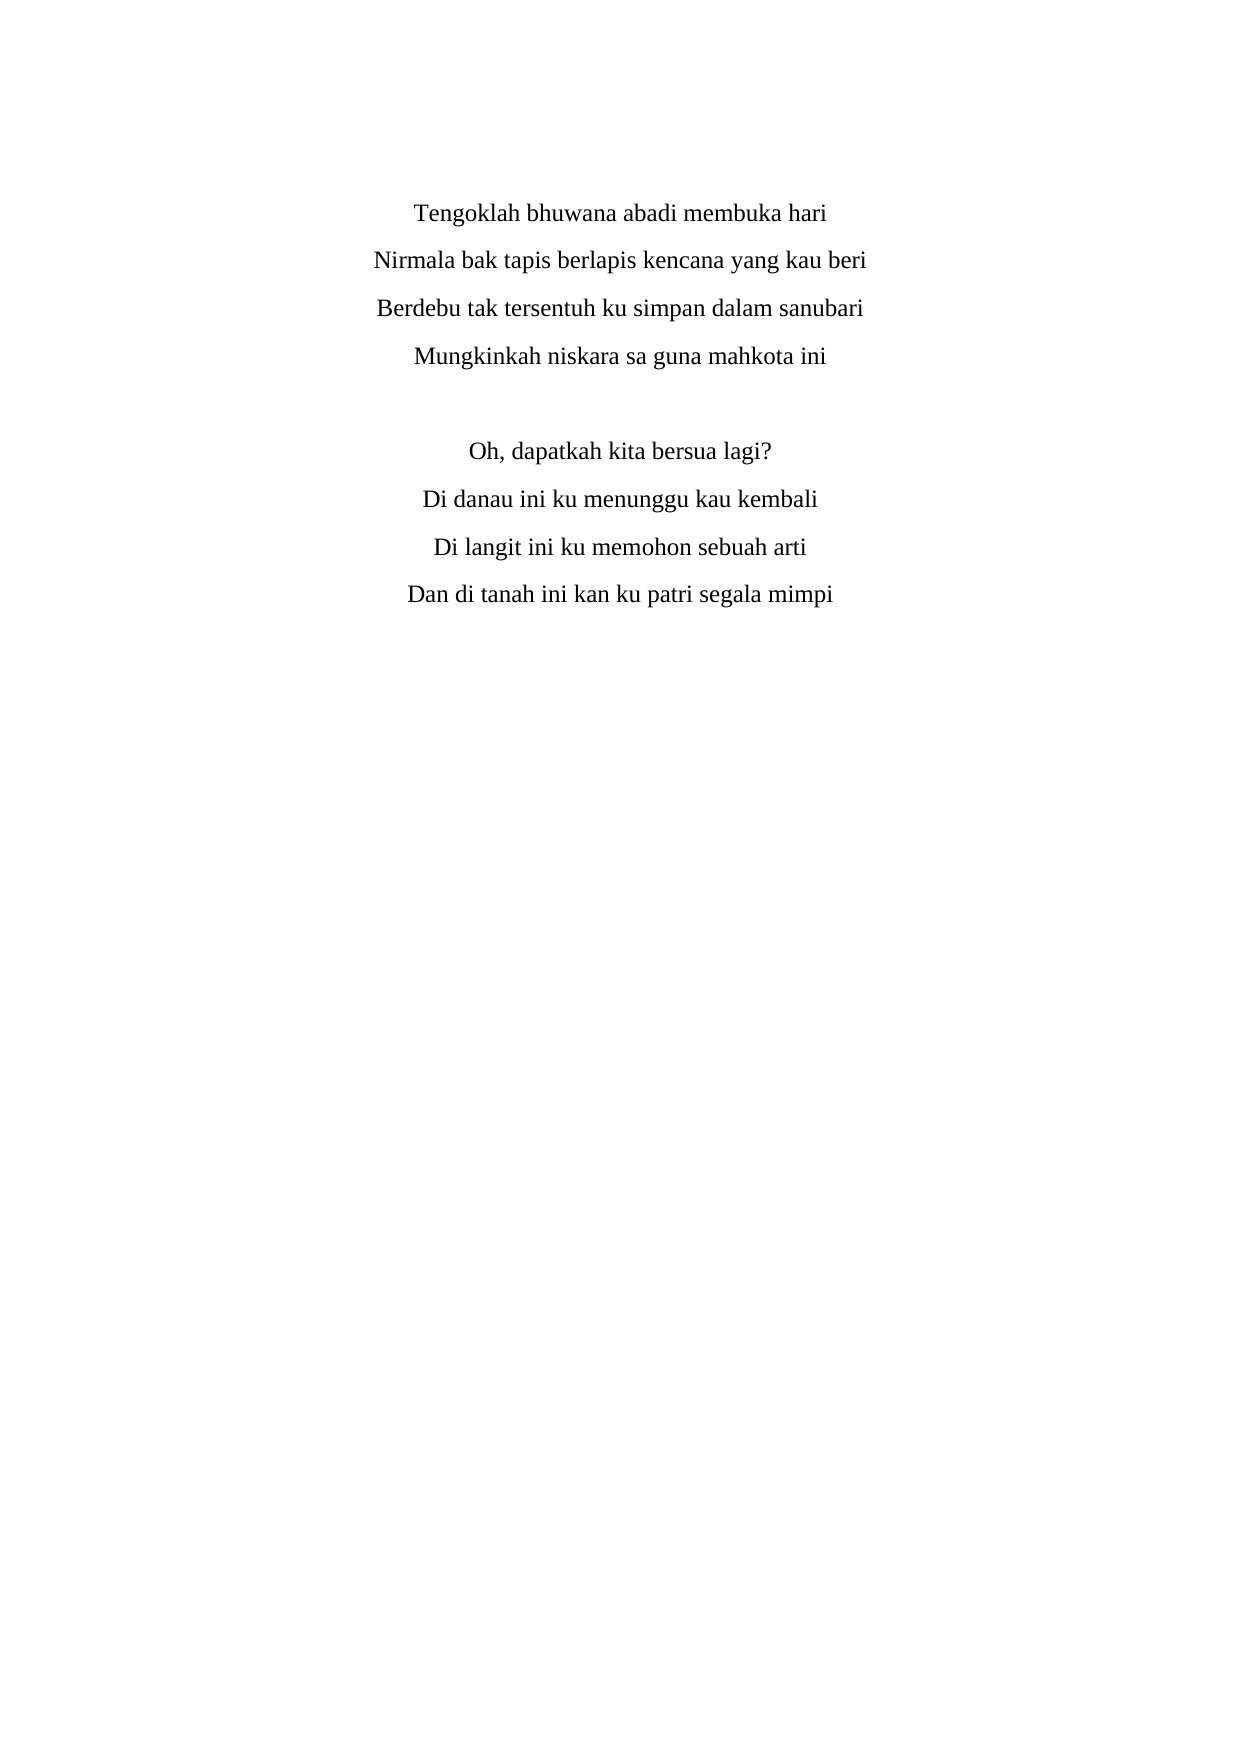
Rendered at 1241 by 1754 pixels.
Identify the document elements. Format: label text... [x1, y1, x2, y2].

text Tengoklah bhuwana abadi membuka hari [150, 198, 1090, 226]
text Di langit ini ku memohon sebuah arti [150, 532, 1090, 560]
text Di danau ini ku menunggu kau kembali [150, 484, 1090, 513]
text Dan di tanah ini kan ku patri segala mimpi [150, 579, 1090, 608]
text Oh, dapatkah kita bersua lagi? [150, 436, 1090, 465]
text Nirmala bak tapis berlapis kencana yang kau beri [150, 245, 1090, 274]
text Mungkinkah niskara sa guna mahkota ini [150, 341, 1090, 369]
text Berdebu tak tersentuh ku simpan dalam sanubari [150, 293, 1090, 322]
